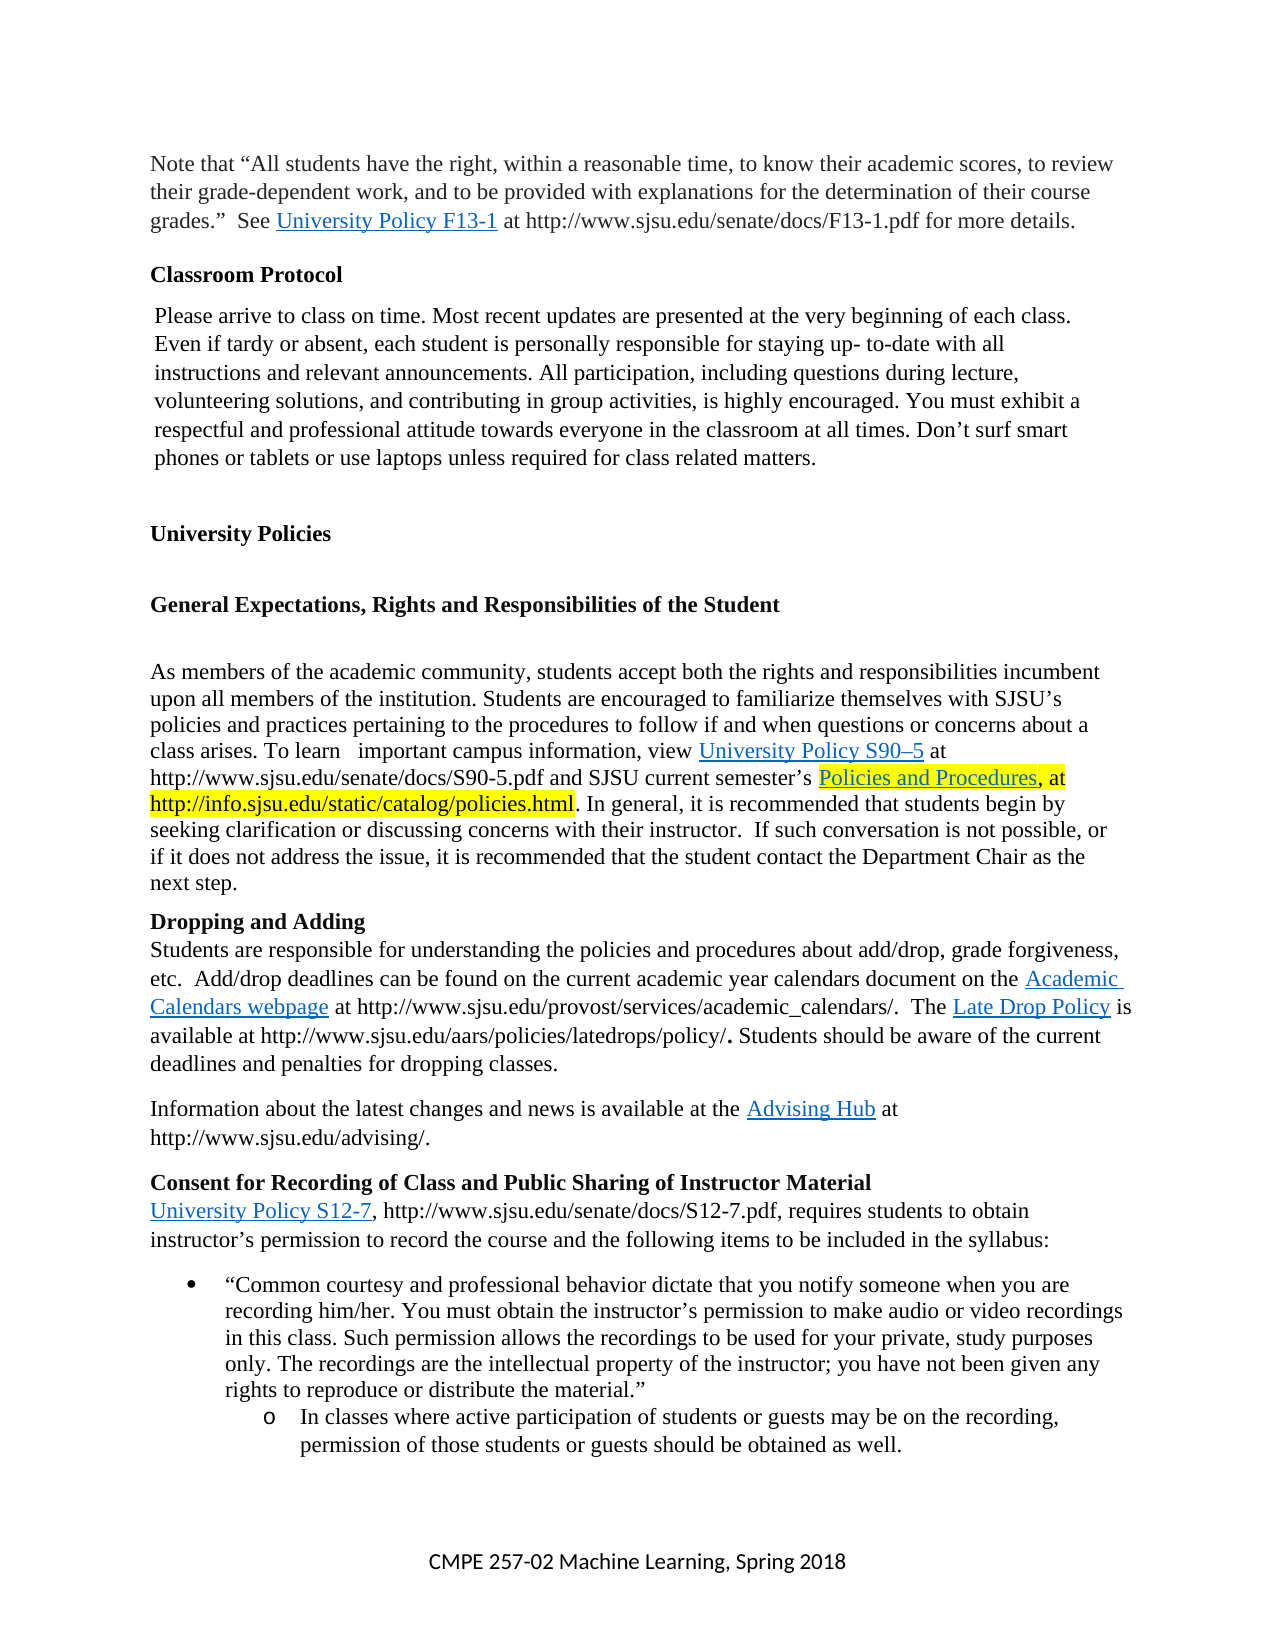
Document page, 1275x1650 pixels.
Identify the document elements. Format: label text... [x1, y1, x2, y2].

list As members of the academic community, students accept both the rights and responsibilities incumbent upon all members of the institution. Students are encouraged to familiarize themselves with SJSU’s policies and practices pertaining to the procedures to follow if and when questions or concerns about a class arises. To learn important campus information, view University Policy S90–5 at http://www.sjsu.edu/senate/docs/S90-5.pdf and SJSU current semester’s Policies and Procedures, at http://info.sjsu.edu/static/catalog/policies.html. In general, it is recommended that students begin by seeking clarification or discussing concerns with their instructor. If such conversation is not possible, or if it does not address the issue, it is recommended that the student contact the Department Chair as the next step. [150, 658, 1125, 896]
subtitle General Expectations, Rights and Responsibilities of the Student [150, 591, 1125, 617]
text Information about the latest changes and news is available at the Advising Hub at http://www.sjsu.edu/advising/. [150, 1095, 1125, 1150]
list In classes where active participation of students or guests may be on the recording, permission of those students or guests should be obtained as well. [262, 1403, 1125, 1457]
subtitle Consent for Recording of Class and Public Sharing of Instructor Material [150, 1169, 1125, 1195]
subtitle Classroom Protocol [150, 261, 1125, 288]
subtitle Dropping and Adding [150, 908, 1125, 934]
list “Common courtesy and professional behavior dictate that you notify someone when you are recording him/her. You must obtain the instructor’s permission to make audio or video recordings in this class. Such permission allows the recordings to be used for your private, study purposes only. The recordings are the intellectual property of the instructor; you have not been given any rights to reproduce or distribute the material.” [187, 1271, 1125, 1403]
text Note that “All students have the right, within a reasonable time, to know their academic scores, to review their grade-dependent work, and to be provided with explanations for the determination of their course grades.” See University Policy F13-1 at http://www.sjsu.edu/senate/docs/F13-1.pdf for more details. [150, 150, 1125, 233]
text University Policy S12-7, http://www.sjsu.edu/senate/docs/S12-7.pdf, requires students to obtain instructor’s permission to record the course and the following items to be included in the syllabus: [150, 1197, 1125, 1252]
text Students are responsible for understanding the policies and procedures about add/drop, grade forgiveness, etc. Add/drop deadlines can be found on the current academic year calendars document on the Academic Calendars webpage at http://www.sjsu.edu/provost/services/academic_calendars/. The Late Drop Policy is available at http://www.sjsu.edu/aars/policies/latedrops/policy/. Students should be aware of the current deadlines and penalties for dropping classes. [150, 937, 1134, 1077]
subtitle University Policies [150, 520, 1125, 546]
text Please arrive to class on time. Most recent updates are presented at the very beginning of each class. Even if tardy or absent, each student is personally responsible for staying up- to-date with all instructions and relevant announcements. All participation, including questions during lecture, volunteering solutions, and contributing in group activities, is highly encouraged. You must exhibit a respectful and professional attitude towards everyone in the classroom at all times. Don’t surf smart phones or tablets or use laptops unless required for class related matters. [817, 300, 1100, 471]
